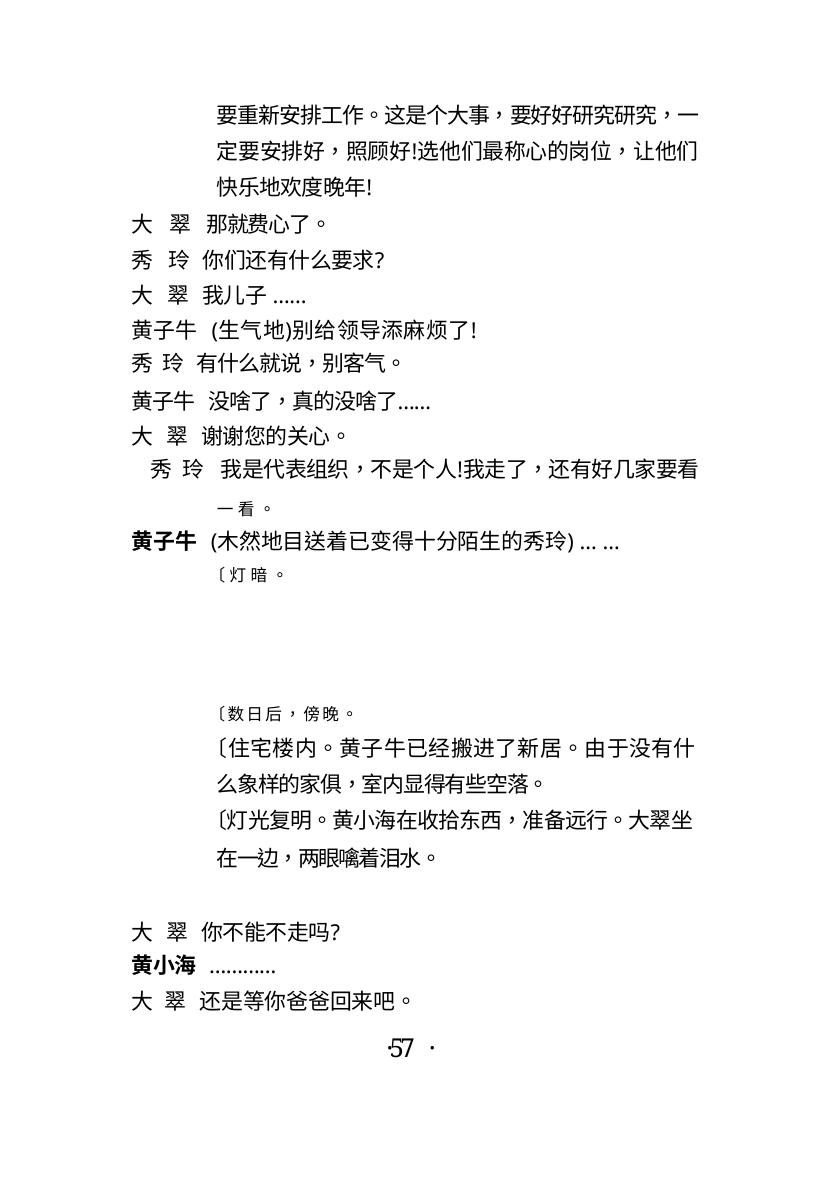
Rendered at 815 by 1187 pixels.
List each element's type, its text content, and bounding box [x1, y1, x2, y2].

text 黄子牛 (生气地)别给领导添麻烦了! 秀 玲 有什么就说，别客气。 [131, 315, 485, 378]
text 要重新安排工作。这是个大事，要好好研究研究，一 定要安排好，照顾好!选他们最称心的岗位，让他们 快乐地欢度晚年! [217, 100, 699, 202]
text 秀 玲 我是代表组织，不是个人!我走了，还有好几家要看 [122, 456, 699, 483]
text 黄子牛 (木然地目送着已变得十分陌生的秀玲) … … 〔 灯 暗 。 [132, 526, 630, 586]
text 〔数日后，傍晚。 [208, 704, 699, 725]
text 〔住宅楼内。黄子牛已经搬进了新居。由于没有什 么象样的家俱，室内显得有些空落。 [206, 733, 698, 798]
text 黄子牛 没啥了，真的没啥了…… 大 翠 谢谢您的关心。 [131, 386, 444, 451]
text 秀 玲 你们还有什么要求? 大 翠 我儿子 …… [131, 245, 400, 309]
text 黄小海 ………… [132, 952, 699, 979]
text 〔灯光复明。黄小海在收拾东西，准备远行。大翠坐 在一边，两眼噙着泪水。 [206, 806, 694, 872]
text 一 看 。 [217, 499, 699, 520]
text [131, 986, 433, 1016]
text 大 翠 那就费心了。 [131, 210, 699, 237]
text 大 翠 你不能不走吗? [131, 917, 699, 946]
